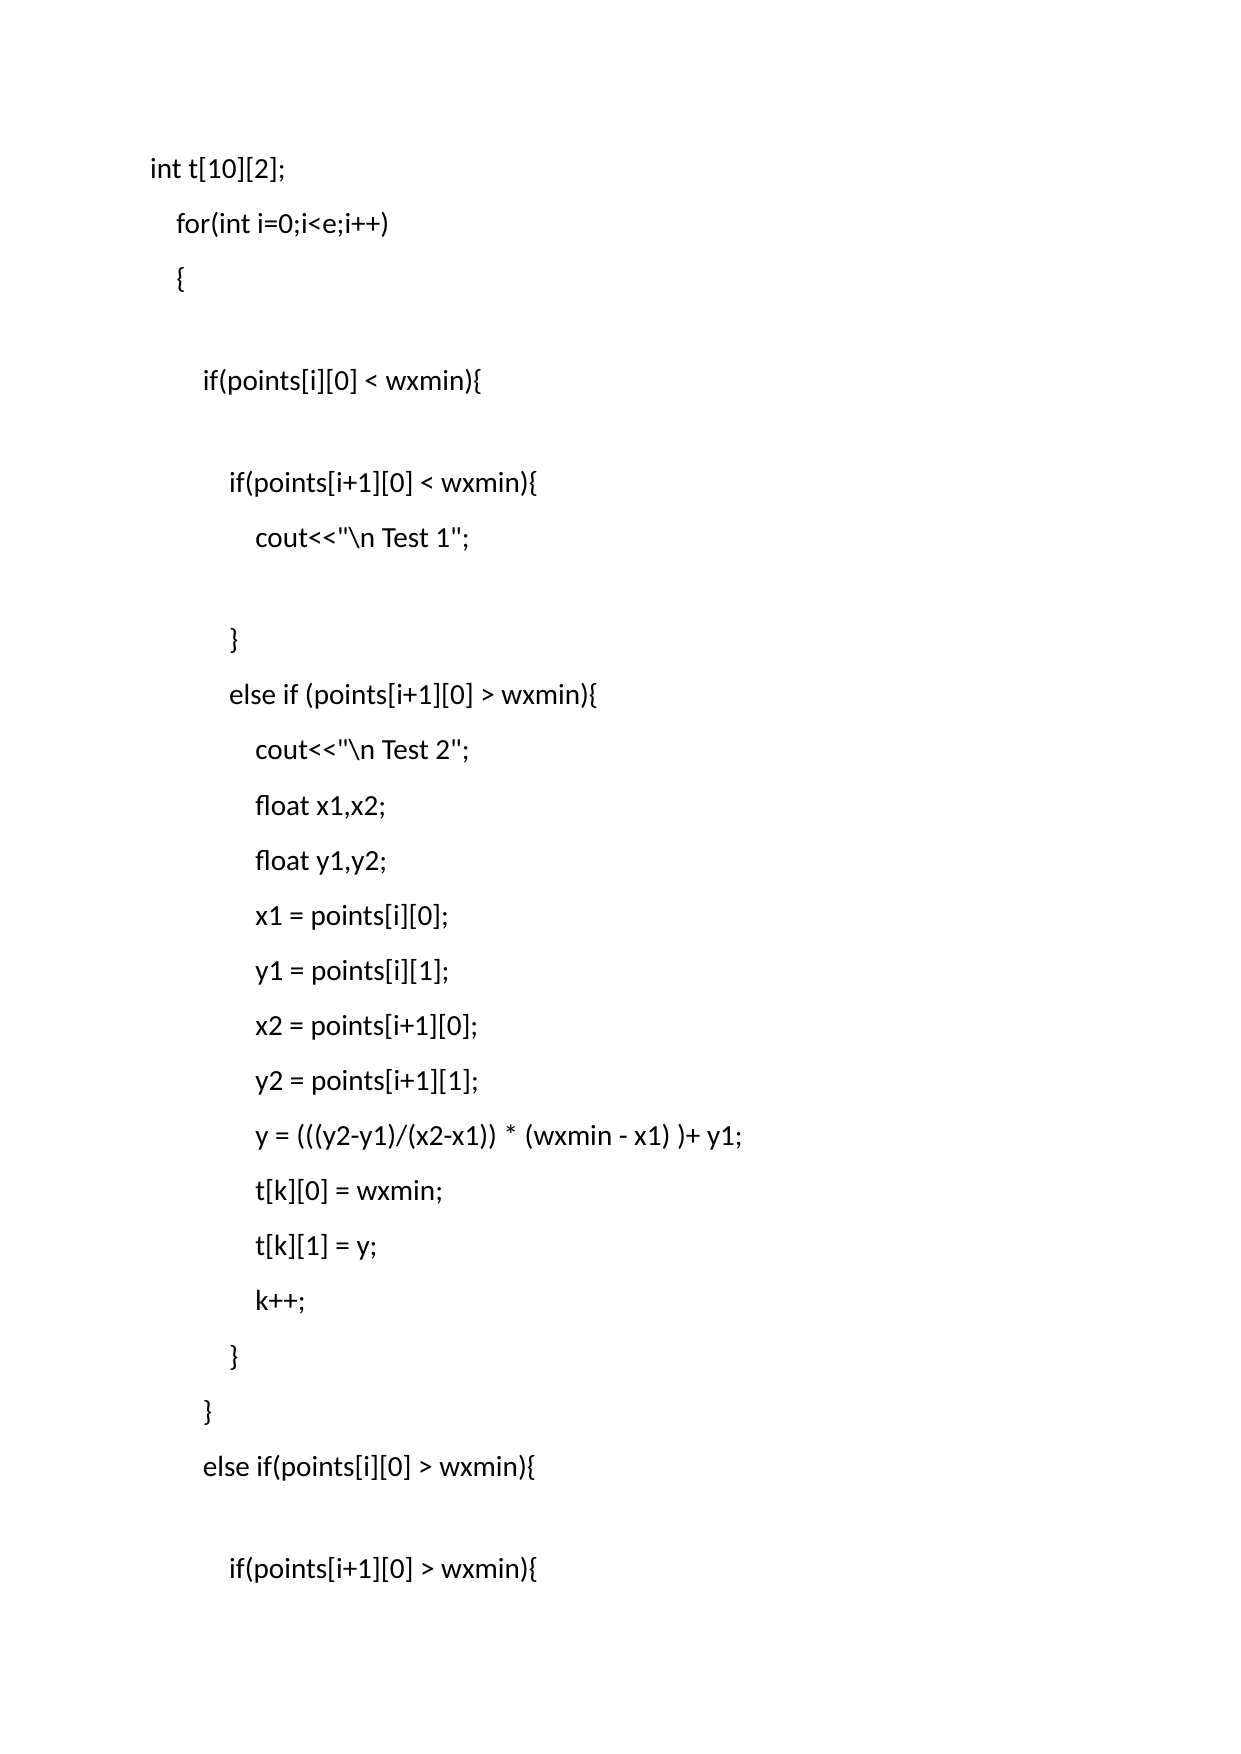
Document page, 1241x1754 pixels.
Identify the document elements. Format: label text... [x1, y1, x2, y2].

text if(points[i+1][0] < wxmin){ [150, 464, 1090, 500]
text k++; [150, 1282, 1090, 1318]
text y1 = points[i][1]; [150, 952, 1090, 987]
text cout<<"\n Test 1"; [150, 519, 1090, 555]
text float x1,x2; [150, 787, 1090, 822]
text float y1,y2; [150, 842, 1090, 877]
text if(points[i+1][0] > wxmin){ [150, 1550, 1090, 1585]
text y2 = points[i+1][1]; [150, 1062, 1090, 1098]
text else if(points[i][0] > wxmin){ [150, 1448, 1090, 1483]
text x2 = points[i+1][0]; [150, 1007, 1090, 1043]
text for(int i=0;i<e;i++) [150, 205, 1090, 241]
text } [150, 1393, 1090, 1428]
text y = (((y2-y1)/(x2-x1)) * (wxmin - x1) )+ y1; [150, 1117, 1090, 1153]
text t[k][1] = y; [150, 1227, 1090, 1263]
text else if (points[i+1][0] > wxmin){ [150, 676, 1090, 712]
text if(points[i][0] < wxmin){ [150, 362, 1090, 398]
text t[k][0] = wxmin; [150, 1172, 1090, 1208]
text x1 = points[i][0]; [150, 897, 1090, 932]
text { [150, 260, 1090, 296]
text int t[10][2]; [150, 150, 1090, 186]
text } [150, 1338, 1090, 1373]
text cout<<"\n Test 2"; [150, 731, 1090, 767]
text } [150, 621, 1090, 657]
